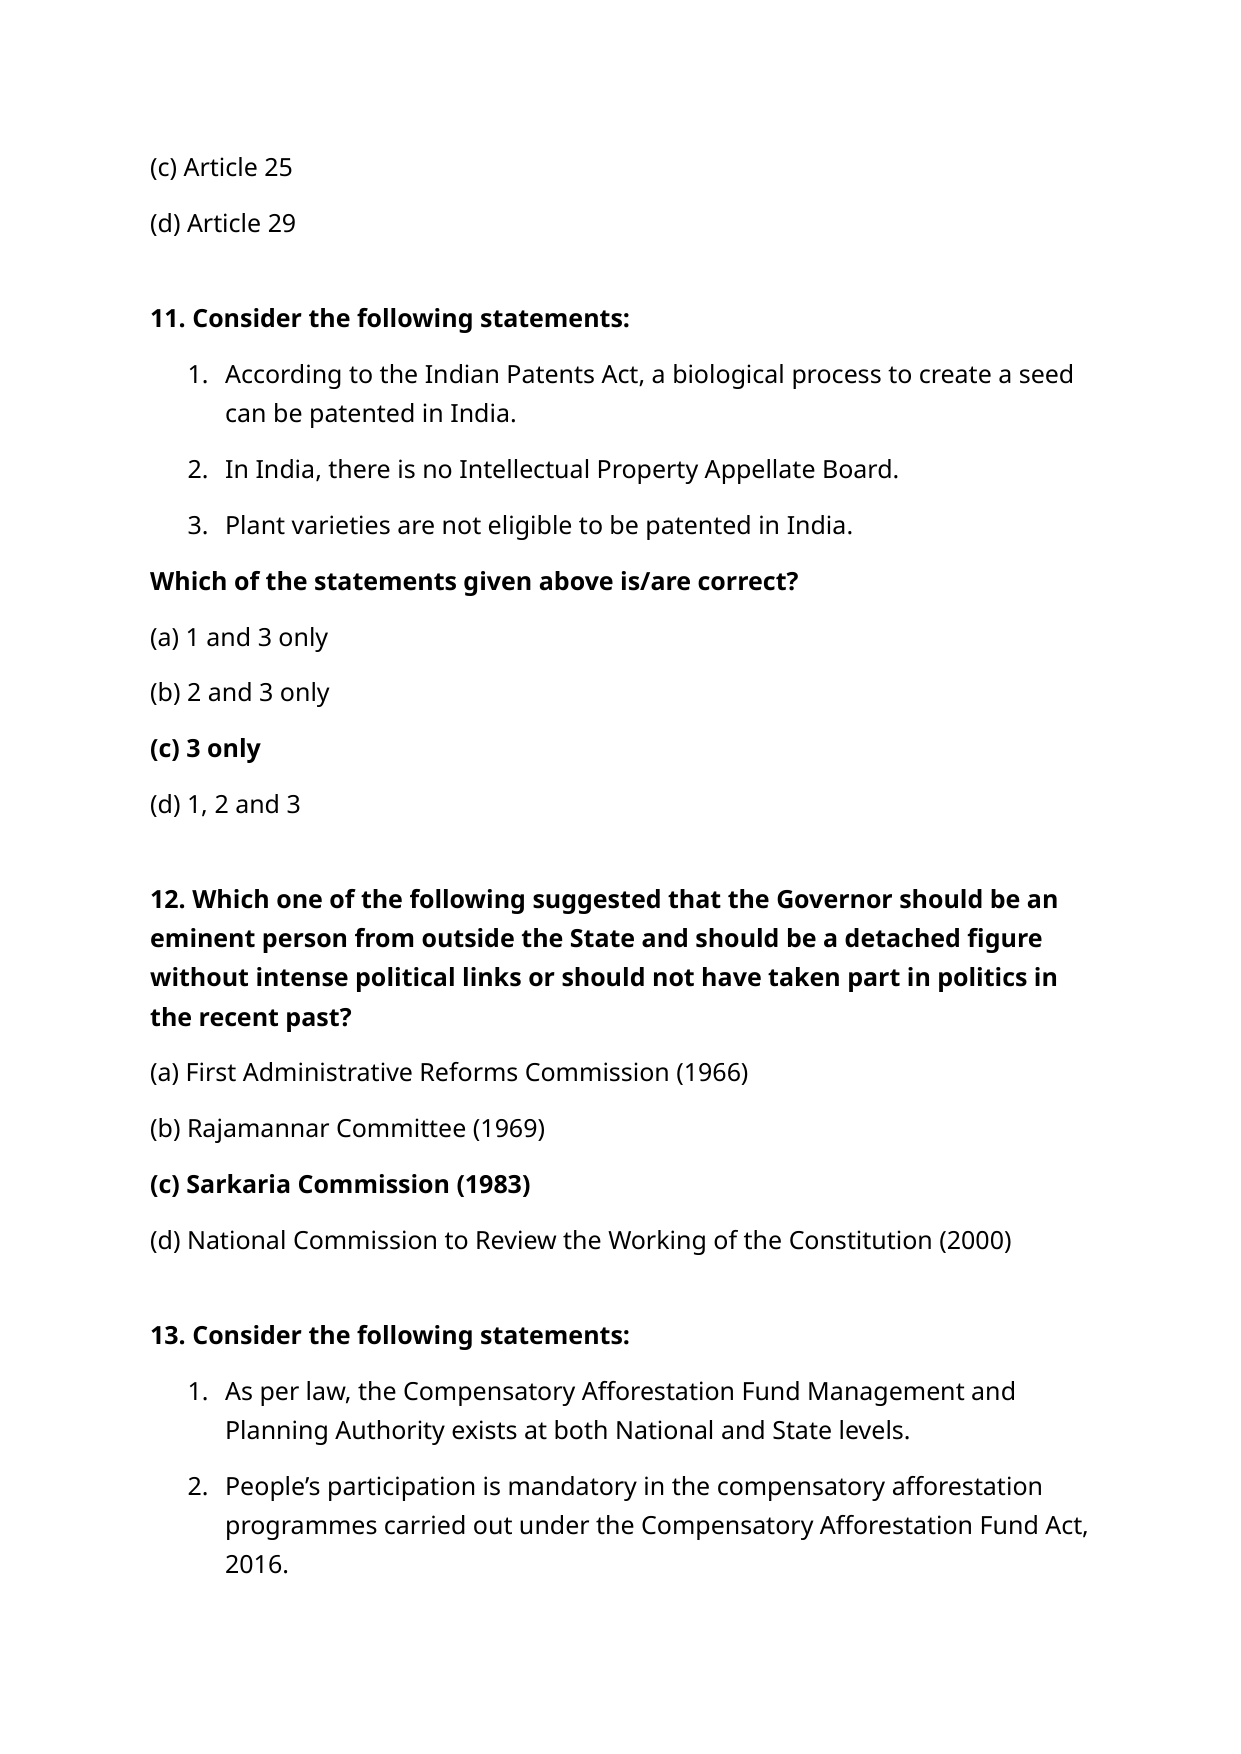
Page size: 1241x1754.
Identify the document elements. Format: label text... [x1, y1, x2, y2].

text (c) Sarkaria Commission (1983) [150, 1167, 1090, 1201]
text (c) Article 25 [150, 150, 1090, 184]
text (b) Rajamannar Committee (1969) [150, 1111, 1090, 1145]
text 13. Consider the following statements: [150, 1278, 1090, 1352]
text (a) First Administrative Reforms Commission (1966) [150, 1055, 1090, 1089]
text Which of the statements given above is/are correct? [150, 563, 1090, 597]
text 12. Which one of the following suggested that the Governor should be an eminent person from outside the State and should be a detached figure without intense political links or should not have taken part in politics in the recent past? [150, 842, 1090, 1033]
text 11. Consider the following statements: [150, 262, 1090, 335]
list People’s participation is mandatory in the compensatory afforestation programmes carried out under the Compensatory Afforestation Fund Act, 2016. [187, 1468, 1090, 1581]
list Plant varieties are not eligible to be patented in India. [187, 507, 1090, 542]
text (d) National Commission to Review the Working of the Constitution (2000) [150, 1222, 1090, 1257]
list According to the Indian Patents Act, a biological process to create a seed can be patented in India. [187, 357, 1090, 430]
text (c) 3 only [150, 731, 1090, 765]
text (b) 2 and 3 only [150, 675, 1090, 709]
list In India, there is no Intellectual Property Appellate Board. [187, 452, 1090, 486]
text (d) Article 29 [150, 206, 1090, 240]
text (a) 1 and 3 only [150, 619, 1090, 653]
list As per law, the Compensatory Afforestation Fund Management and Planning Authority exists at both National and State levels. [187, 1373, 1090, 1447]
text (d) 1, 2 and 3 [150, 787, 1090, 821]
